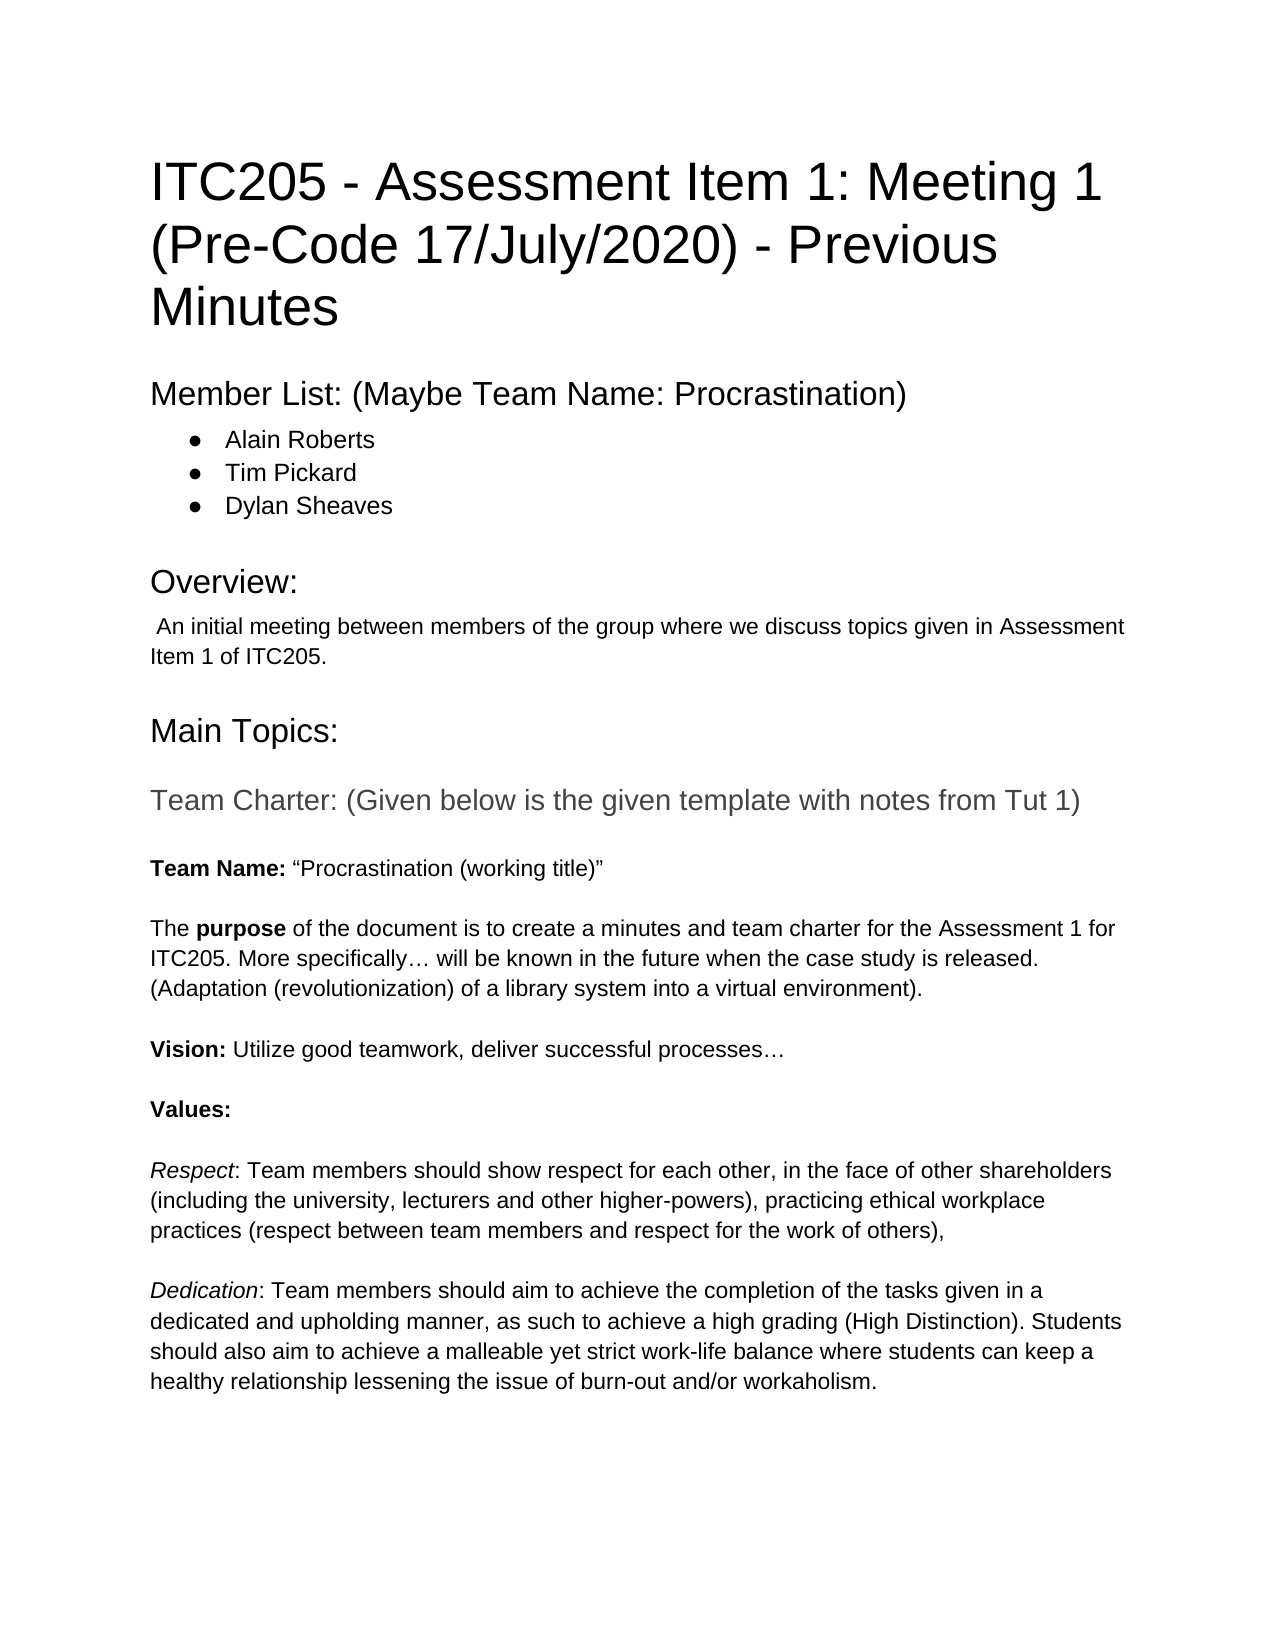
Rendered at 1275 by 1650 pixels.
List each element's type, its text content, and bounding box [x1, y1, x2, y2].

text An initial meeting between members of the group where we discuss topics given in Assessment Item 1 of ITC205. [150, 613, 1125, 669]
text Dedication: Team members should aim to achieve the completion of the tasks given in a dedicated and upholding manner, as such to achieve a high grading (High Distinction). Students should also aim to achieve a malleable yet strict work-life balance where students can keep a healthy relationship lessening the issue of burn-out and/or workaholism. [150, 1277, 1125, 1394]
subtitle Member List: (Maybe Team Name: Procrastination) [150, 374, 1125, 413]
subtitle Overview: [150, 562, 1125, 600]
subtitle Team Charter: (Given below is the given template with notes from Tut 1) [150, 782, 1125, 816]
subtitle Main Topics: [150, 711, 1125, 749]
list Dylan Sheaves [187, 491, 1125, 520]
text Respect: Team members should show respect for each other, in the face of other shareholders (including the university, lecturers and other higher-powers), practicing ethical workplace practices (respect between team members and respect for the work of others), [150, 1157, 1125, 1243]
text The purpose of the document is to create a minutes and team charter for the Assessment 1 for ITC205. More specifically… will be known in the future when the case study is released. (Adaptation (revolutionization) of a library system into a virtual environment). [150, 915, 1125, 1002]
list Tim Pickard [187, 458, 1125, 487]
text Team Name: “Procrastination (working title)” [150, 854, 1125, 881]
list Alain Roberts [187, 425, 1125, 454]
title ITC205 - Assessment Item 1: Meeting 1 (Pre-Code 17/July/2020) - Previous Minutes [150, 150, 1125, 337]
text Values: [150, 1096, 1125, 1123]
text Vision: Utilize good teamwork, deliver successful processes… [150, 1036, 1125, 1062]
